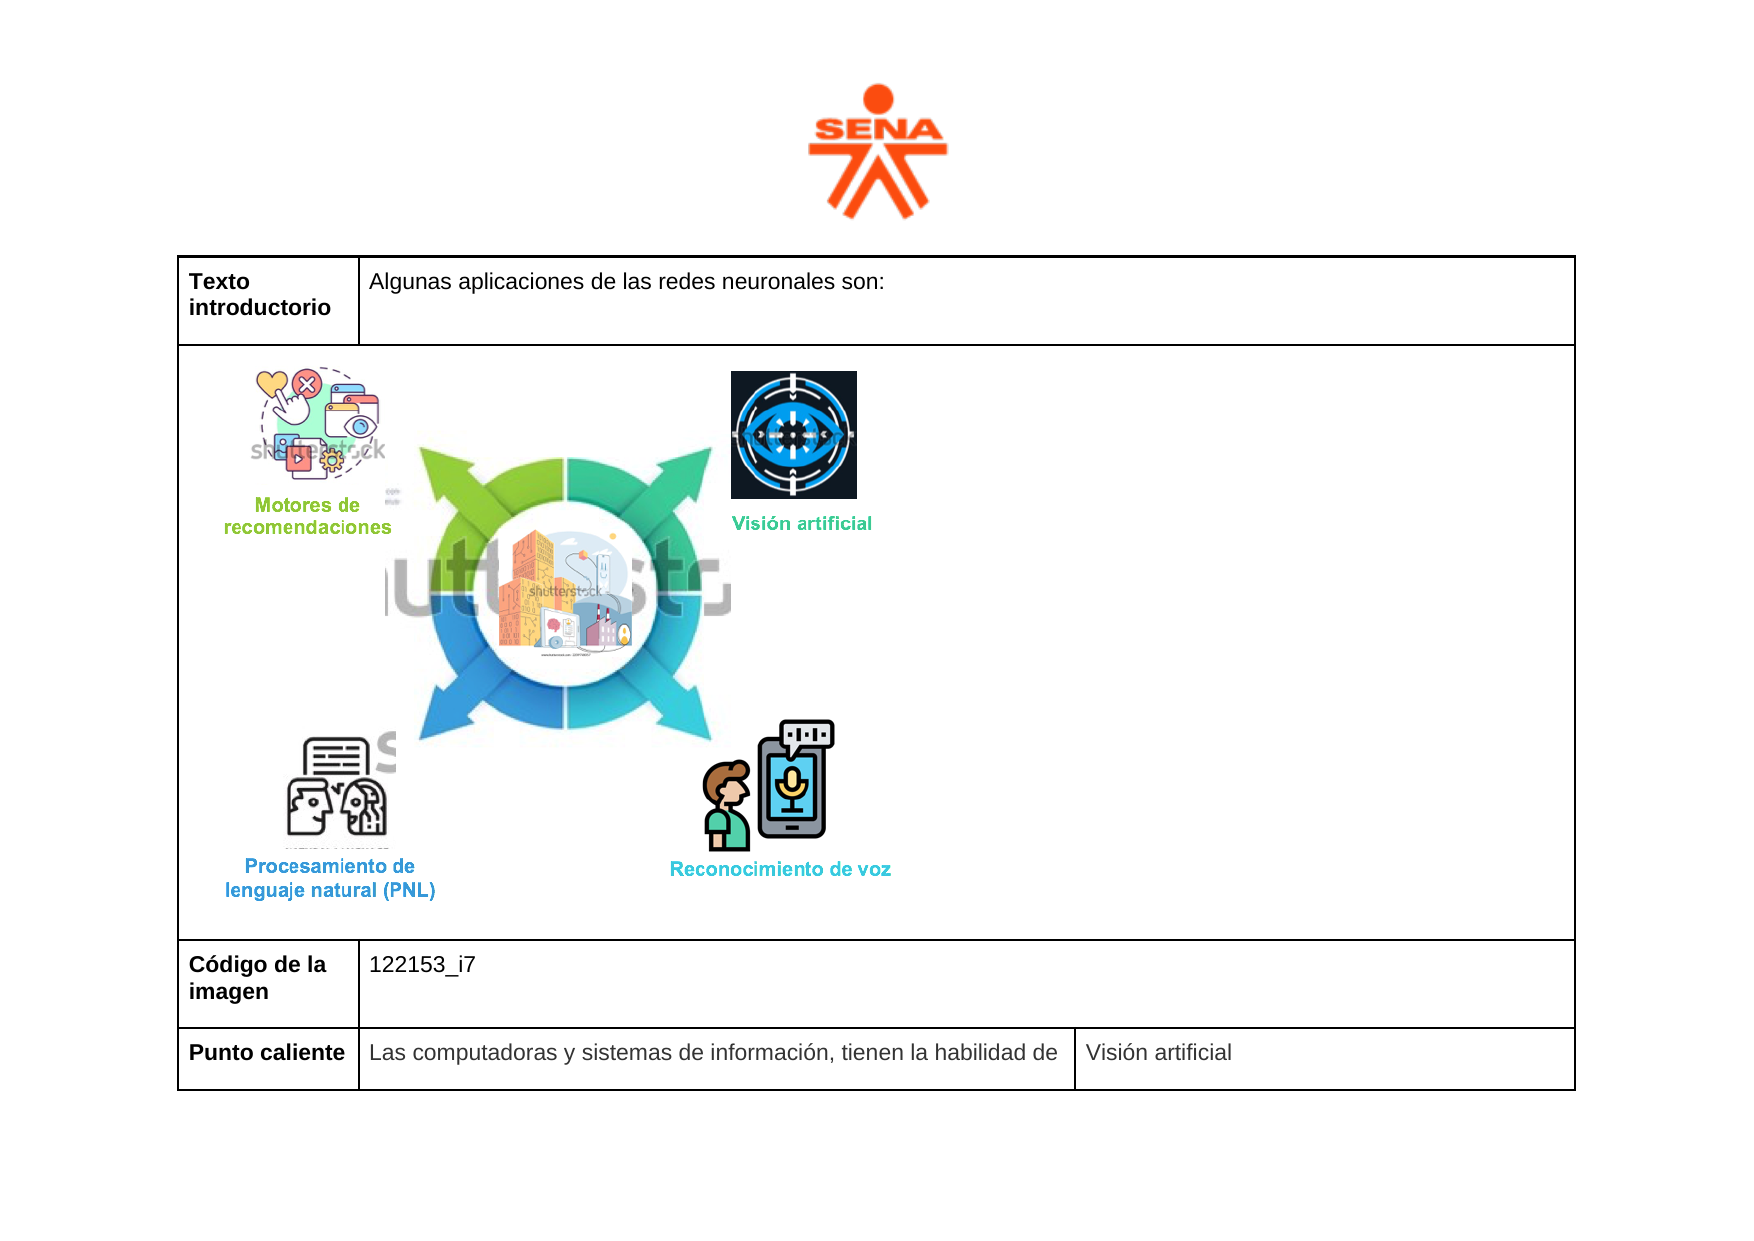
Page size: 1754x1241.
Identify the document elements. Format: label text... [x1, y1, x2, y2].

table_cell Visión artificial [1076, 1029, 1574, 1089]
picture [188, 356, 909, 911]
table_cell Punto caliente 1 [179, 1029, 358, 1089]
table_cell Código de la imagen [179, 941, 358, 1027]
table_cell [179, 346, 1574, 939]
table_cell 122153_i7 [360, 941, 1574, 1027]
picture [796, 75, 958, 227]
table_cell Algunas aplicaciones de las redes neuronales son: [360, 258, 1574, 343]
table_cell Texto introductorio [179, 258, 358, 343]
